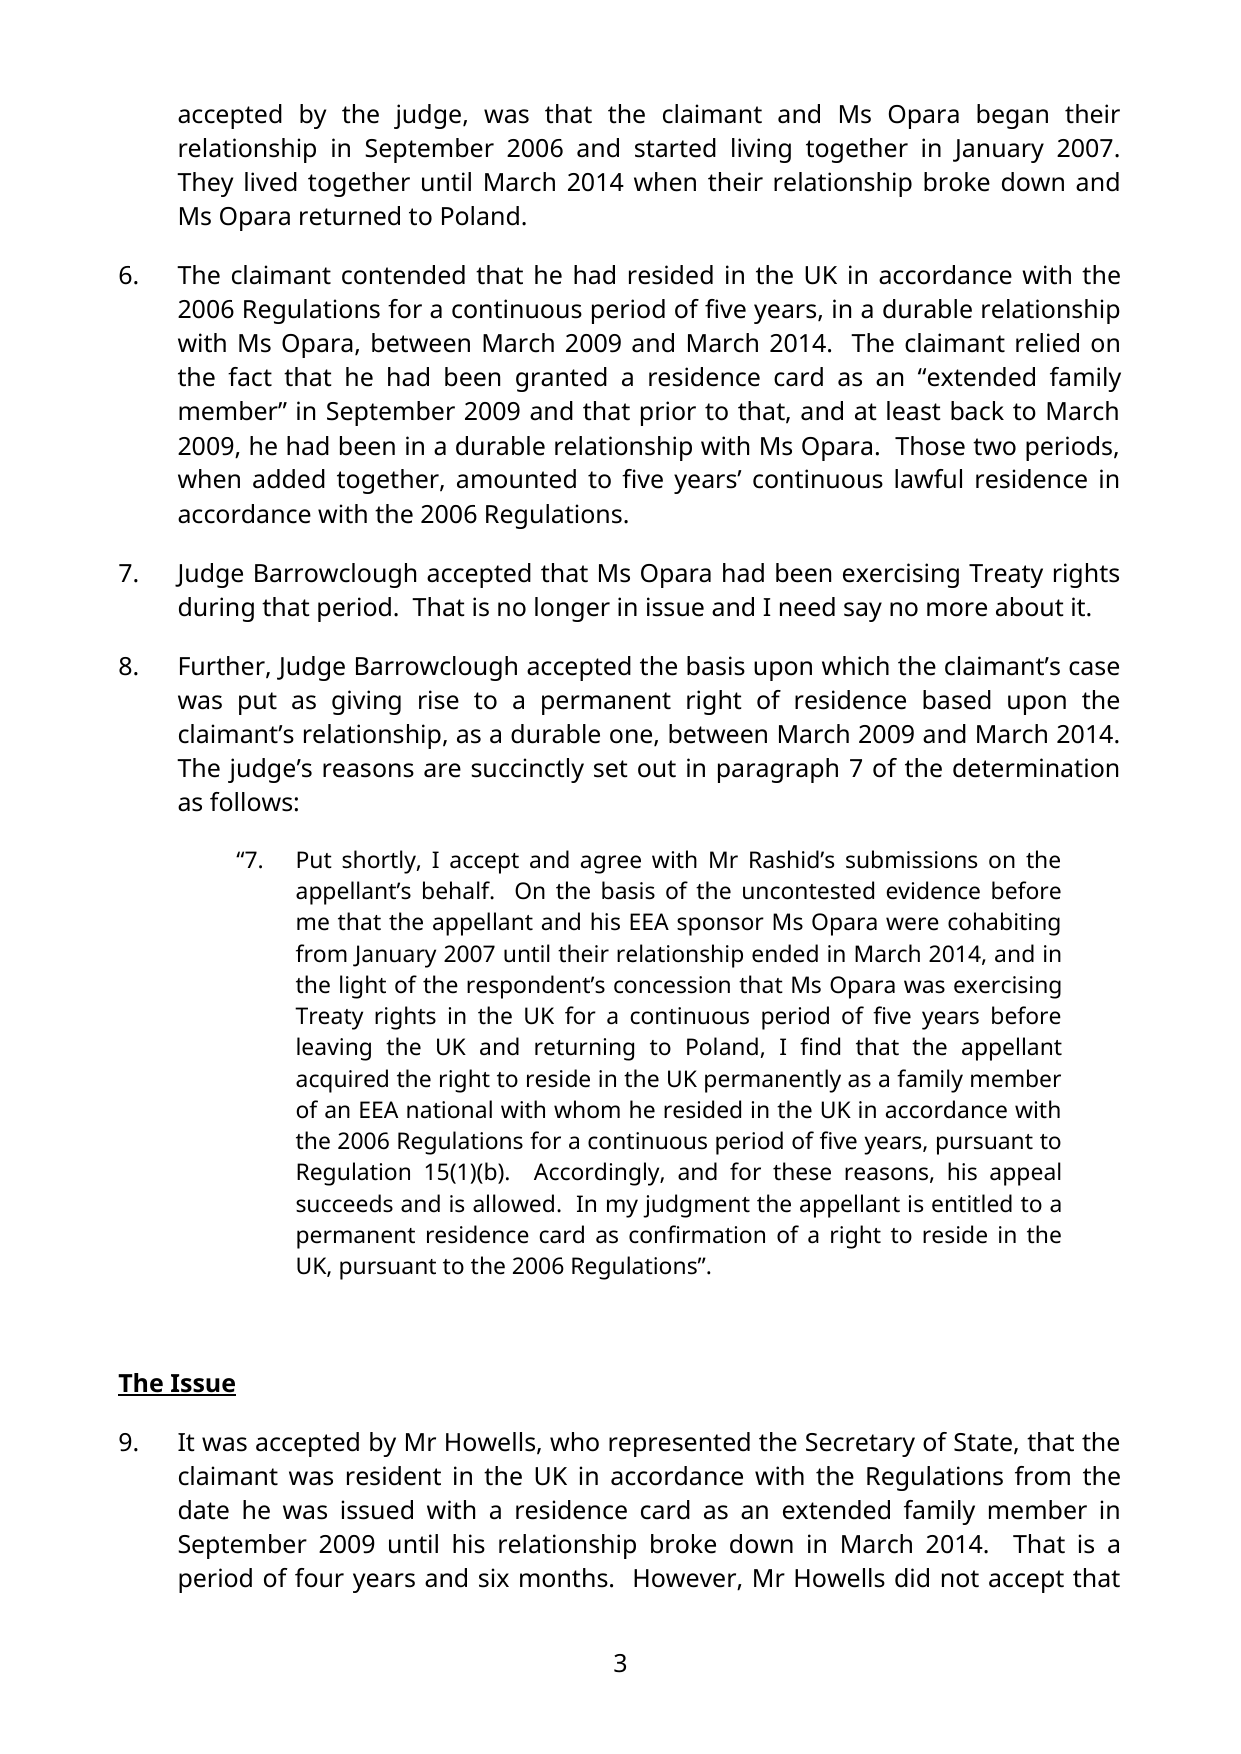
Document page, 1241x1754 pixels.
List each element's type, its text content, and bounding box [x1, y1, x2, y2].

list The claimant contended that he had resided in the UK in accordance with the 2006 Regulations for a continuous period of five years, in a durable relationship with Ms Opara, between March 2009 and March 2014. The claimant relied on the fact that he had been granted a residence card as an “extended family member” in September 2009 and that prior to that, and at least back to March 2009, he had been in a durable relationship with Ms Opara. Those two periods, when added together, amounted to five years’ continuous lawful residence in accordance with the 2006 Regulations. [118, 258, 1122, 530]
text “7. Put shortly, I accept and agree with Mr Rashid’s submissions on the appellant’s behalf. On the basis of the uncontested evidence before me that the appellant and his EEA sponsor Ms Opara were cohabiting from January 2007 until their relationship ended in March 2014, and in the light of the respondent’s concession that Ms Opara was exercising Treaty rights in the UK for a continuous period of five years before leaving the UK and returning to Poland, I find that the appellant acquired the right to reside in the UK permanently as a family member of an EEA national with whom he resided in the UK in accordance with the 2006 Regulations for a continuous period of five years, pursuant to Regulation 15(1)(b). Accordingly, and for these reasons, his appeal succeeds and is allowed. In my judgment the appellant is entitled to a permanent residence card as confirmation of a right to reside in the UK, pursuant to the 2006 Regulations”. [236, 844, 1063, 1281]
list Judge Barrowclough accepted that Ms Opara had been exercising Treaty rights during that period. That is no longer in issue and I need say no more about it. [118, 555, 1122, 623]
list Further, Judge Barrowclough accepted the basis upon which the claimant’s case was put as giving rise to a permanent right of residence based upon the claimant’s relationship, as a durable one, between March 2009 and March 2014. The judge’s reasons are succinctly set out in paragraph 7 of the determination as follows: [118, 648, 1122, 819]
text The Issue [118, 1365, 1122, 1399]
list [118, 1424, 1122, 1595]
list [118, 97, 1122, 233]
